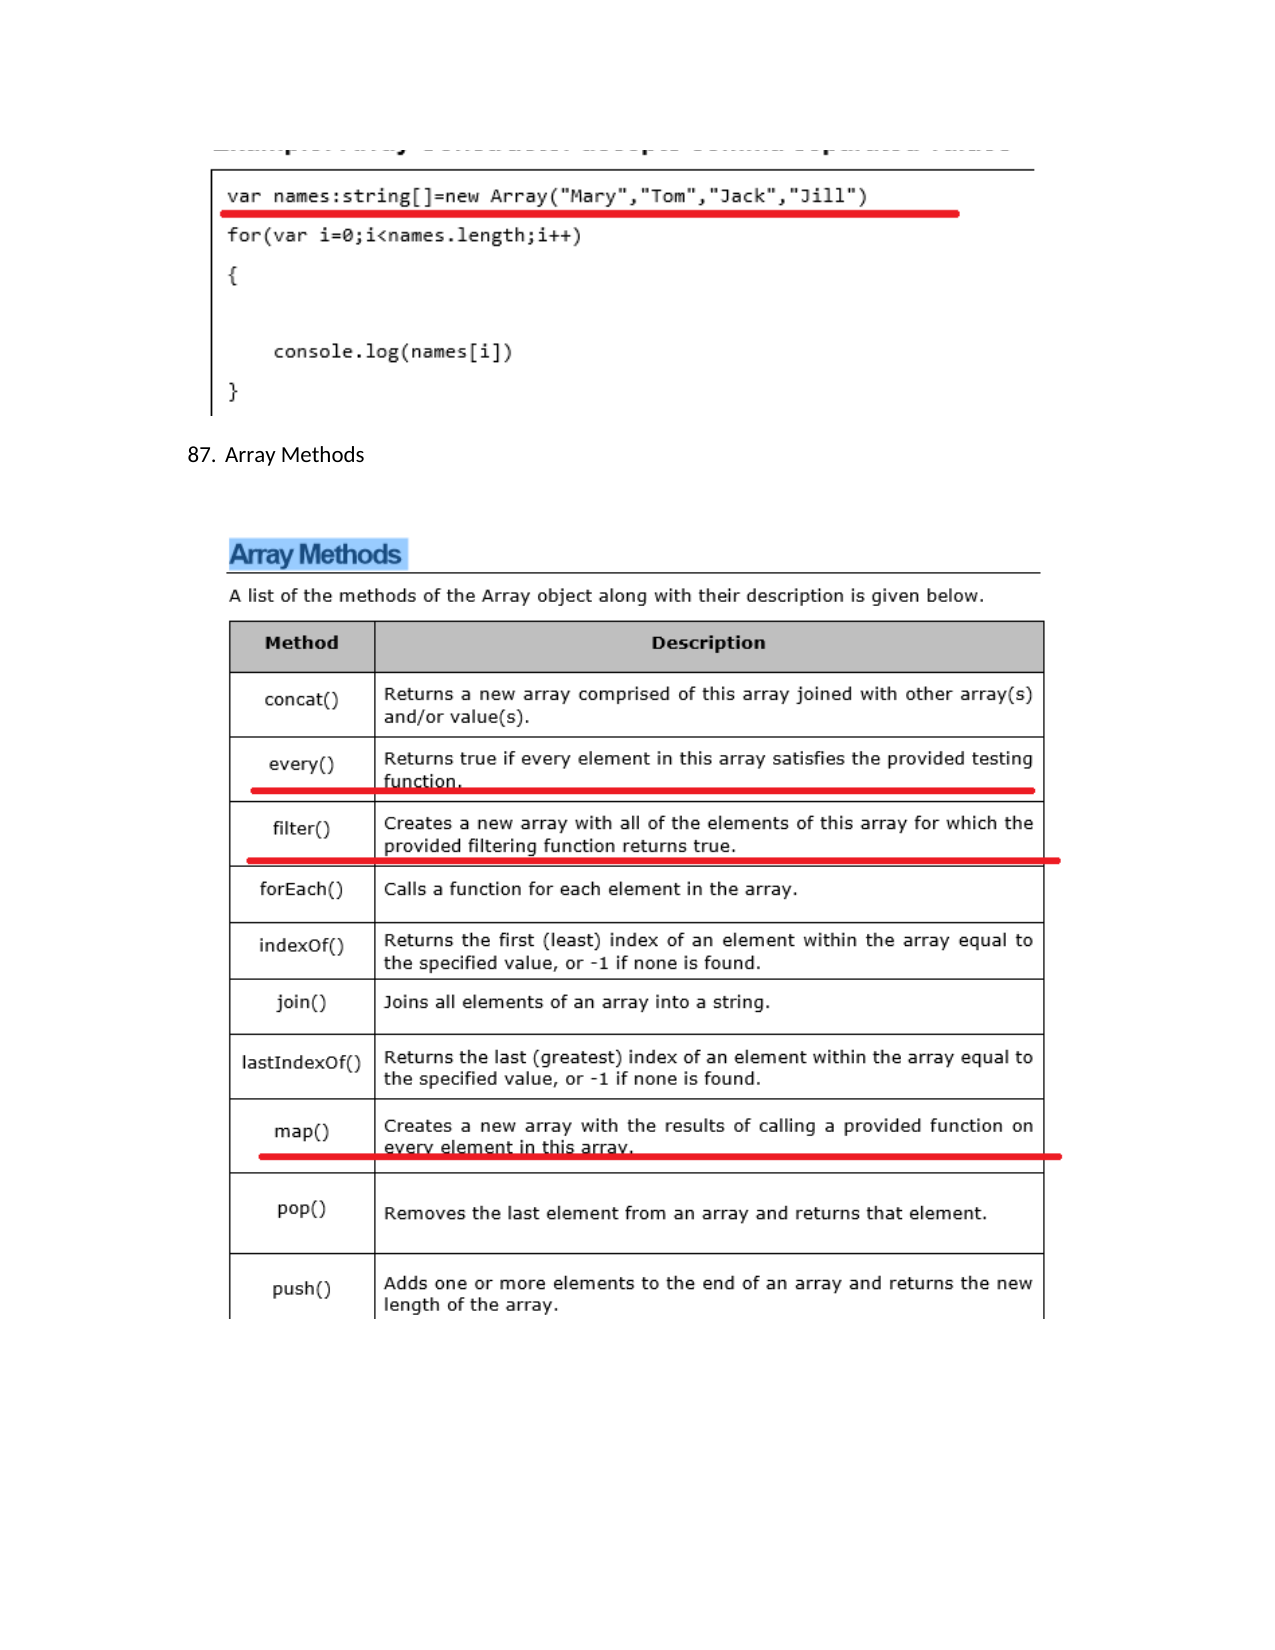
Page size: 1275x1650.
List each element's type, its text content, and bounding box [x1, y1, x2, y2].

list Array Methods [187, 441, 1125, 469]
picture [150, 493, 1124, 1319]
picture [150, 150, 1035, 416]
